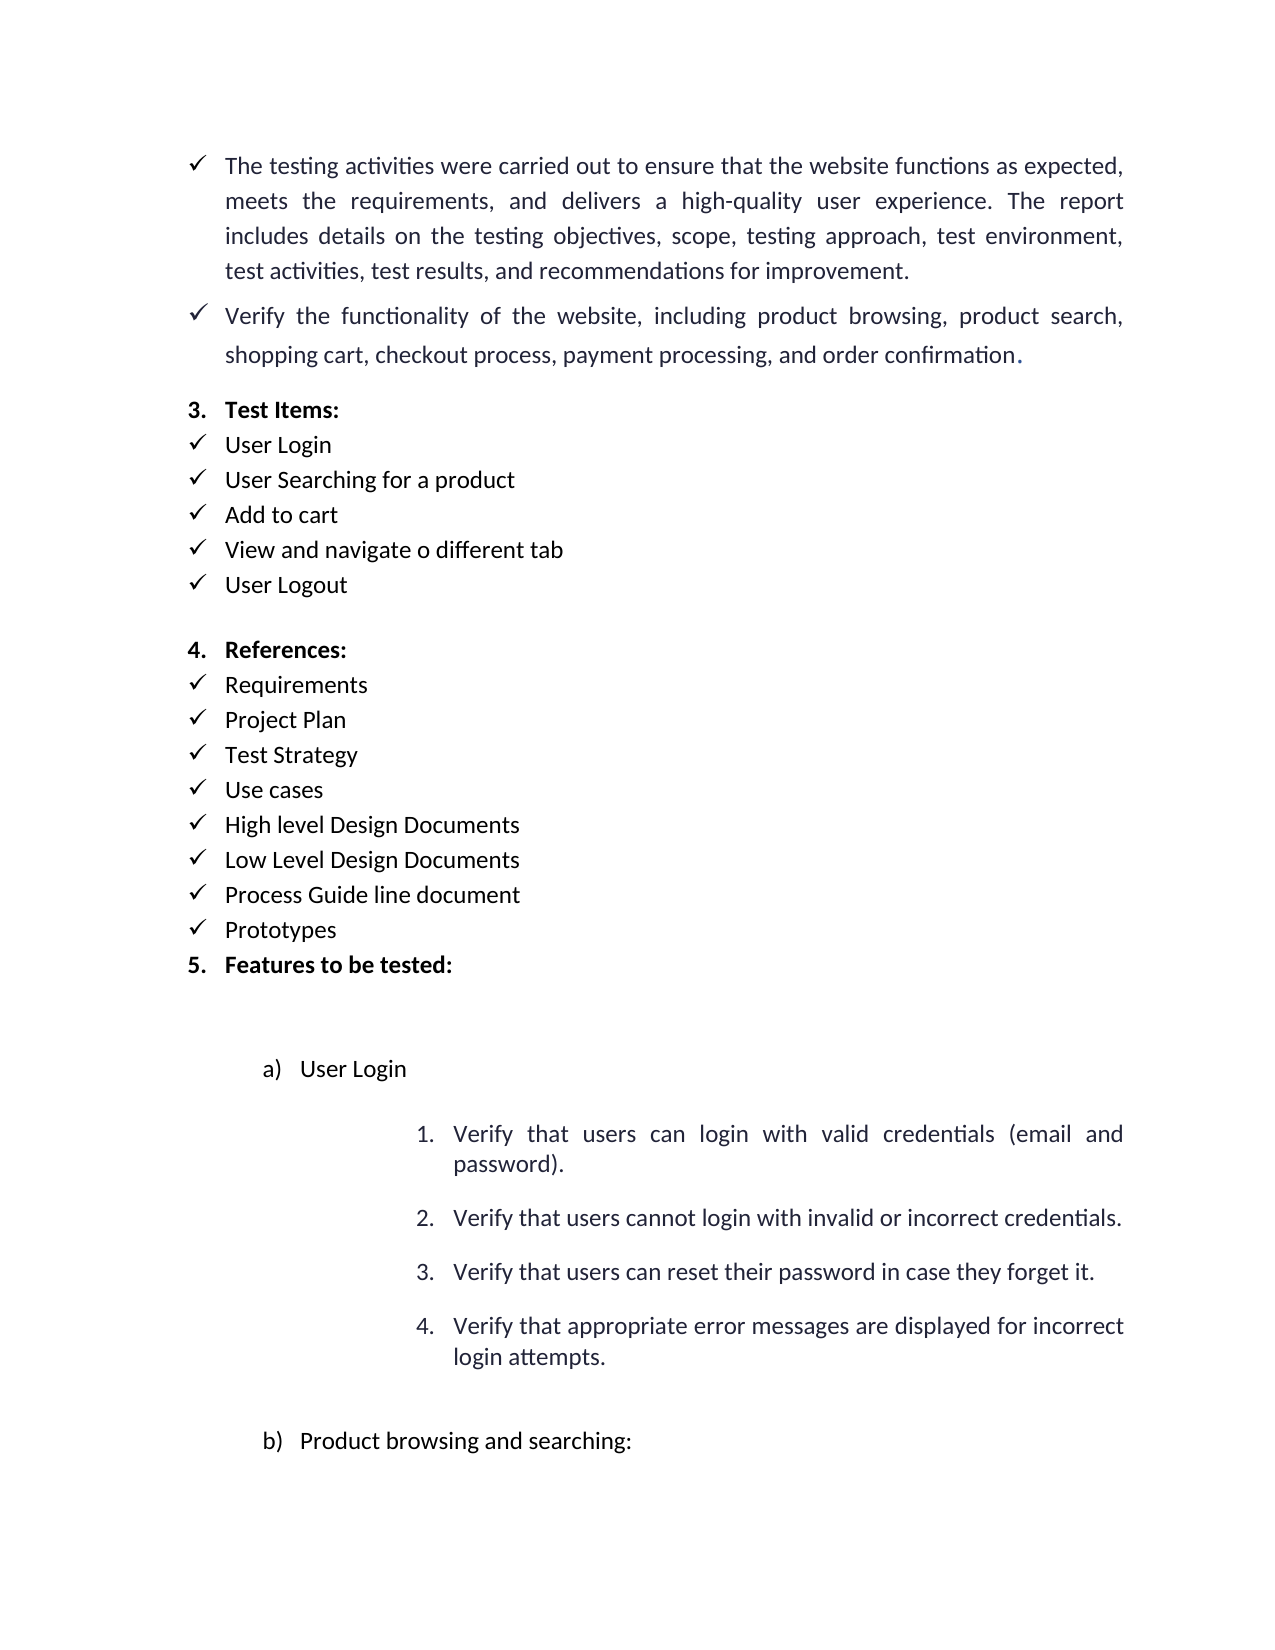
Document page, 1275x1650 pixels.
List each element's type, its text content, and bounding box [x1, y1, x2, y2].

list User Login [187, 430, 1125, 460]
list User Searching for a product [187, 465, 1125, 495]
list Product browsing and searching: [262, 1425, 1125, 1456]
list User Login [262, 1054, 1125, 1084]
list Verify that users cannot login with invalid or incorrect credentials. [416, 1202, 1125, 1233]
list Verify that users can login with valid credentials (email and password). [416, 1118, 1125, 1179]
list Use cases [187, 774, 1125, 804]
list Low Level Design Documents [187, 844, 1125, 874]
list Verify that appropriate error messages are displayed for incorrect login attempts. [416, 1310, 1125, 1371]
list Add to cart [187, 500, 1125, 530]
list Test Strategy [187, 739, 1125, 769]
list Verify the functionality of the website, including product browsing, product search, shopping cart, checkout process, payment processing, and order confirmation. [187, 290, 1125, 371]
list Verify that users can reset their password in case they forget it. [416, 1256, 1125, 1287]
list The testing activities were carried out to ensure that the website functions as expected, meets the requirements, and delivers a high-quality user experience. The report includes details on the testing objectives, scope, testing approach, test environment, test activities, test results, and recommendations for improvement. [187, 150, 1125, 286]
list Features to be tested: [187, 949, 1125, 979]
list View and navigate o different tab [187, 535, 1125, 565]
list Project Plan [187, 704, 1125, 734]
list User Logout [187, 570, 1125, 600]
list Requirements [187, 669, 1125, 699]
list Process Guide line document [187, 879, 1125, 909]
list Test Items: [187, 395, 1125, 425]
list References: [187, 634, 1125, 664]
list Prototypes [187, 914, 1125, 944]
list High level Design Documents [187, 809, 1125, 839]
